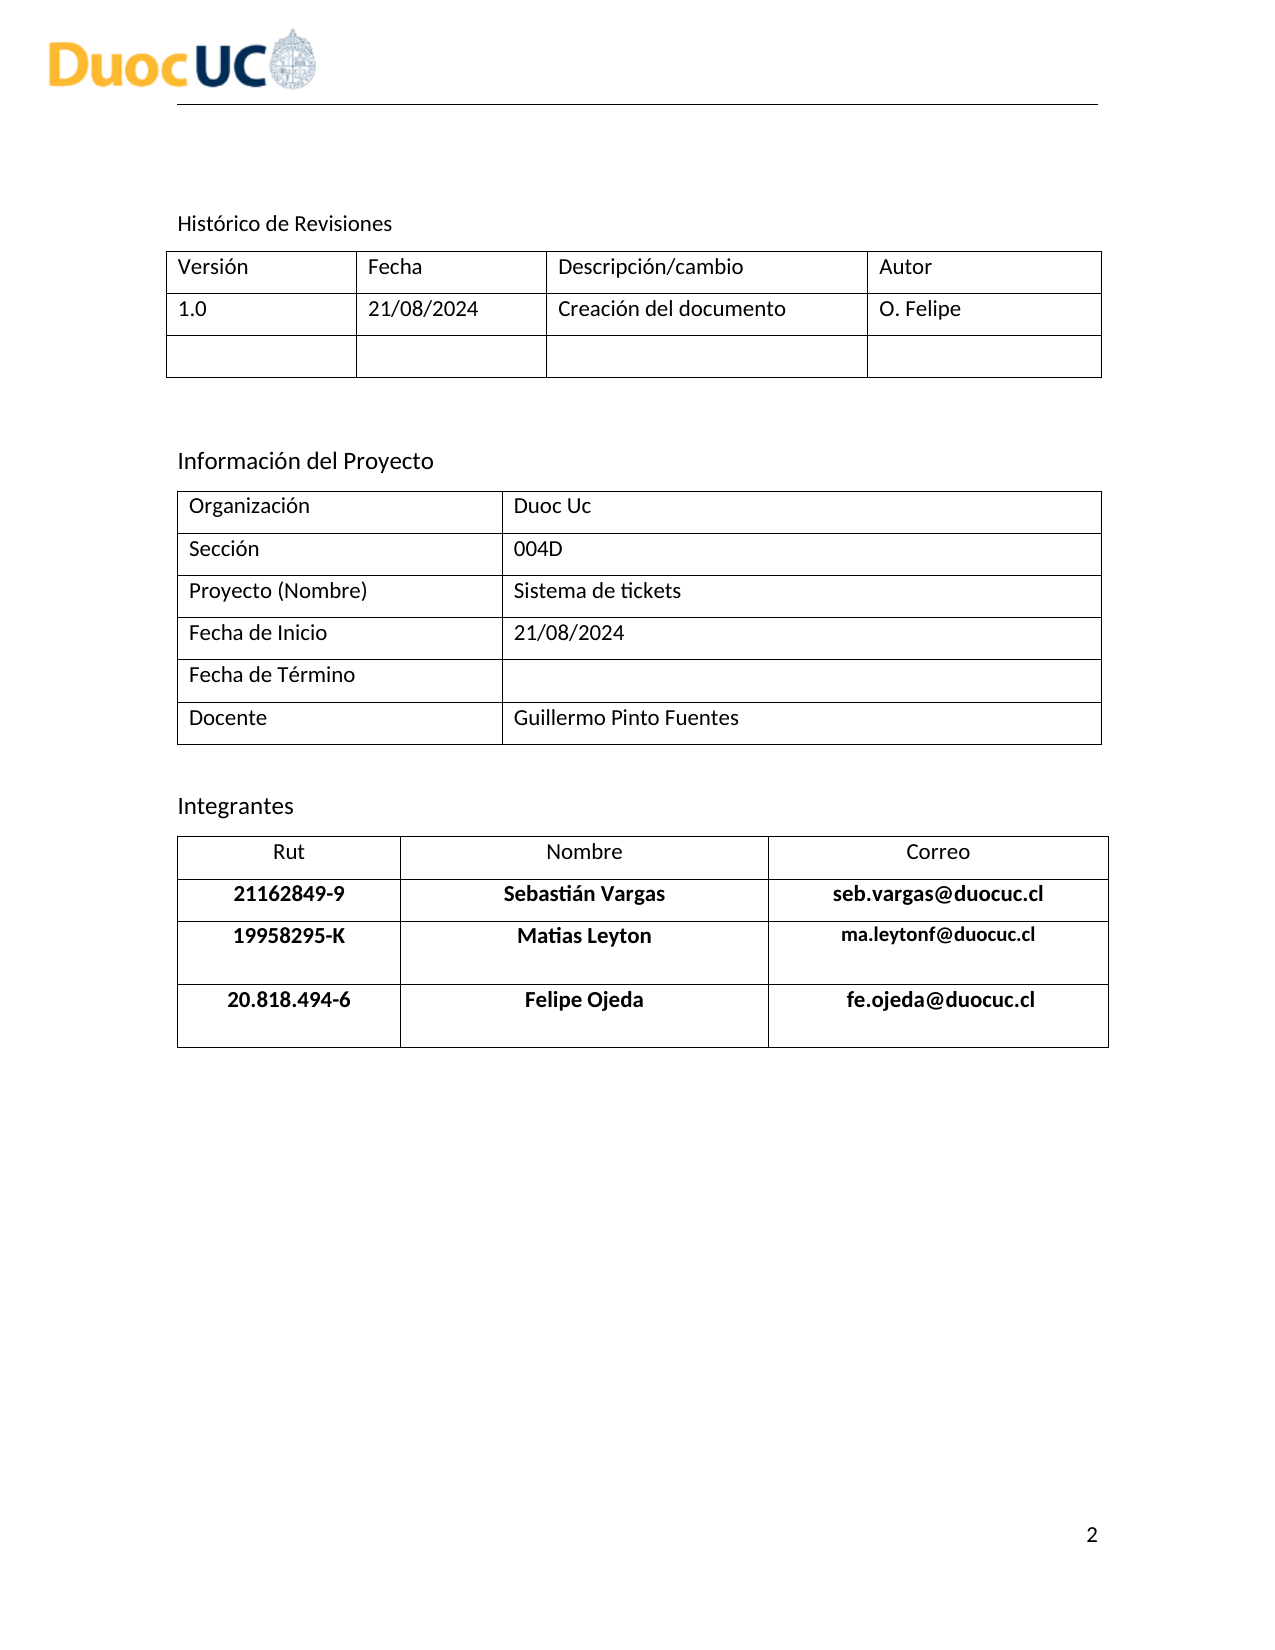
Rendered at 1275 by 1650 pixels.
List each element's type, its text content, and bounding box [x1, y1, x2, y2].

table_cell Creación del documento [547, 294, 867, 335]
table_header Nombre [401, 837, 768, 878]
table_cell [167, 336, 356, 377]
text Integrantes [177, 791, 1098, 821]
table_cell Fecha de Término [178, 660, 502, 702]
table_cell [357, 336, 546, 377]
table_header Autor [868, 252, 1101, 293]
table_cell 004D [503, 534, 1101, 575]
table_header Correo [769, 837, 1108, 878]
picture [36, 23, 326, 95]
table_cell 21162849-9 [178, 880, 400, 921]
table_cell [503, 660, 1101, 702]
table_header Fecha [357, 252, 546, 293]
table_header Versión [167, 252, 356, 293]
table_cell [868, 336, 1101, 377]
text Información del Proyecto [177, 445, 1098, 475]
table_header Rut [178, 837, 400, 878]
table_cell Felipe Ojeda [401, 985, 768, 1047]
table_cell 19958295-K [178, 922, 400, 984]
table_header Duoc Uc [503, 492, 1101, 533]
table_cell 21/08/2024 [503, 618, 1101, 659]
table_header Organización [178, 492, 502, 533]
table_cell 20.818.494-6 [178, 985, 400, 1047]
table_cell [547, 336, 867, 377]
table_cell fe.ojeda@duocuc.cl [769, 985, 1108, 1047]
table_cell ma.leytonf@duocuc.cl [769, 922, 1108, 984]
table_cell O. Felipe [868, 294, 1101, 335]
table_cell Proyecto (Nombre) [178, 576, 502, 617]
table_header Descripción/cambio [547, 252, 867, 293]
table_cell Guillermo Pinto Fuentes [503, 703, 1101, 744]
table_cell Matias Leyton [401, 922, 768, 984]
table_cell Sistema de tickets [503, 576, 1101, 617]
table_cell Docente [178, 703, 502, 744]
table_cell seb.vargas@duocuc.cl [769, 880, 1108, 921]
table_cell Sebastián Vargas [401, 880, 768, 921]
text Histórico de Revisiones [177, 209, 1098, 237]
table_cell 1.0 [167, 294, 356, 335]
table_cell Sección [178, 534, 502, 575]
table_cell Fecha de Inicio [178, 618, 502, 659]
table_cell 21/08/2024 [357, 294, 546, 335]
